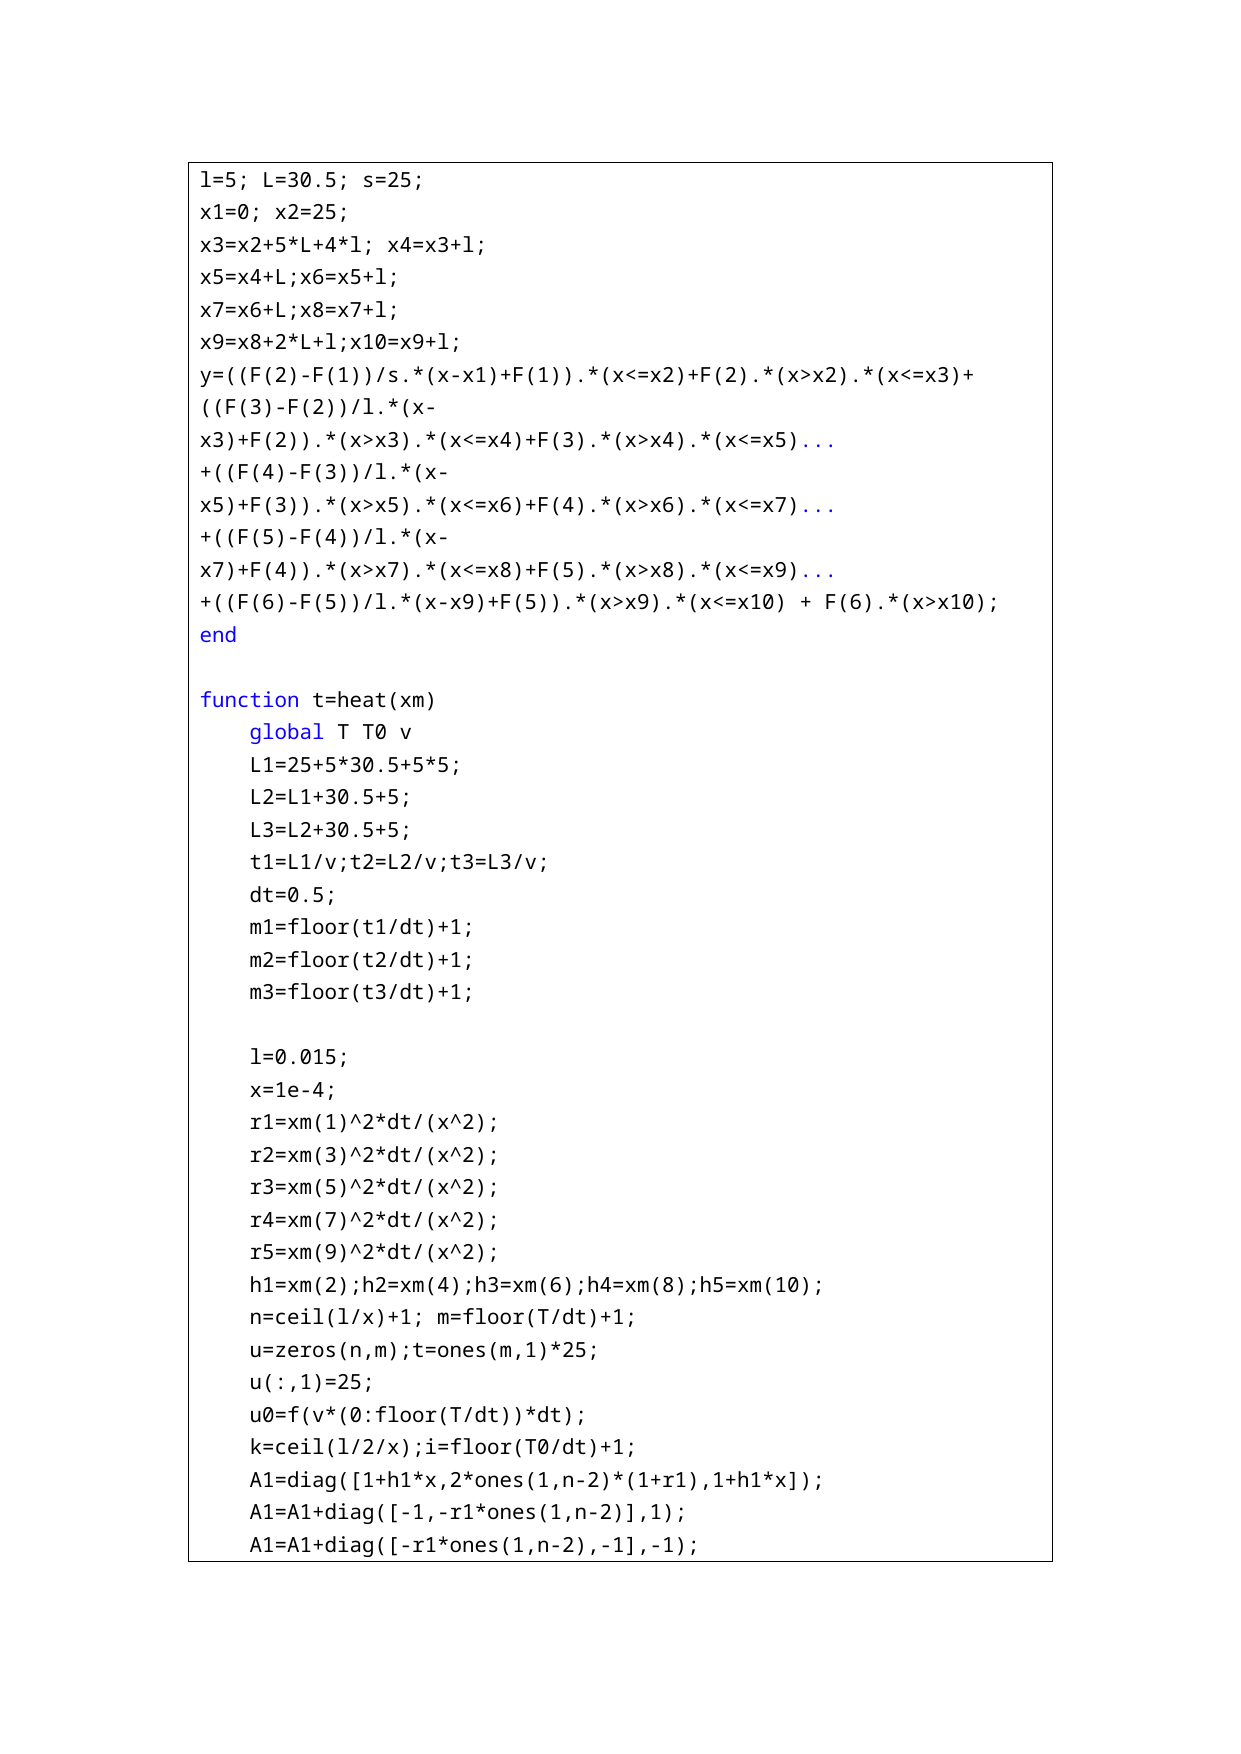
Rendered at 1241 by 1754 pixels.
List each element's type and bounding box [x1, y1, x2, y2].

table_header [189, 163, 1052, 1561]
